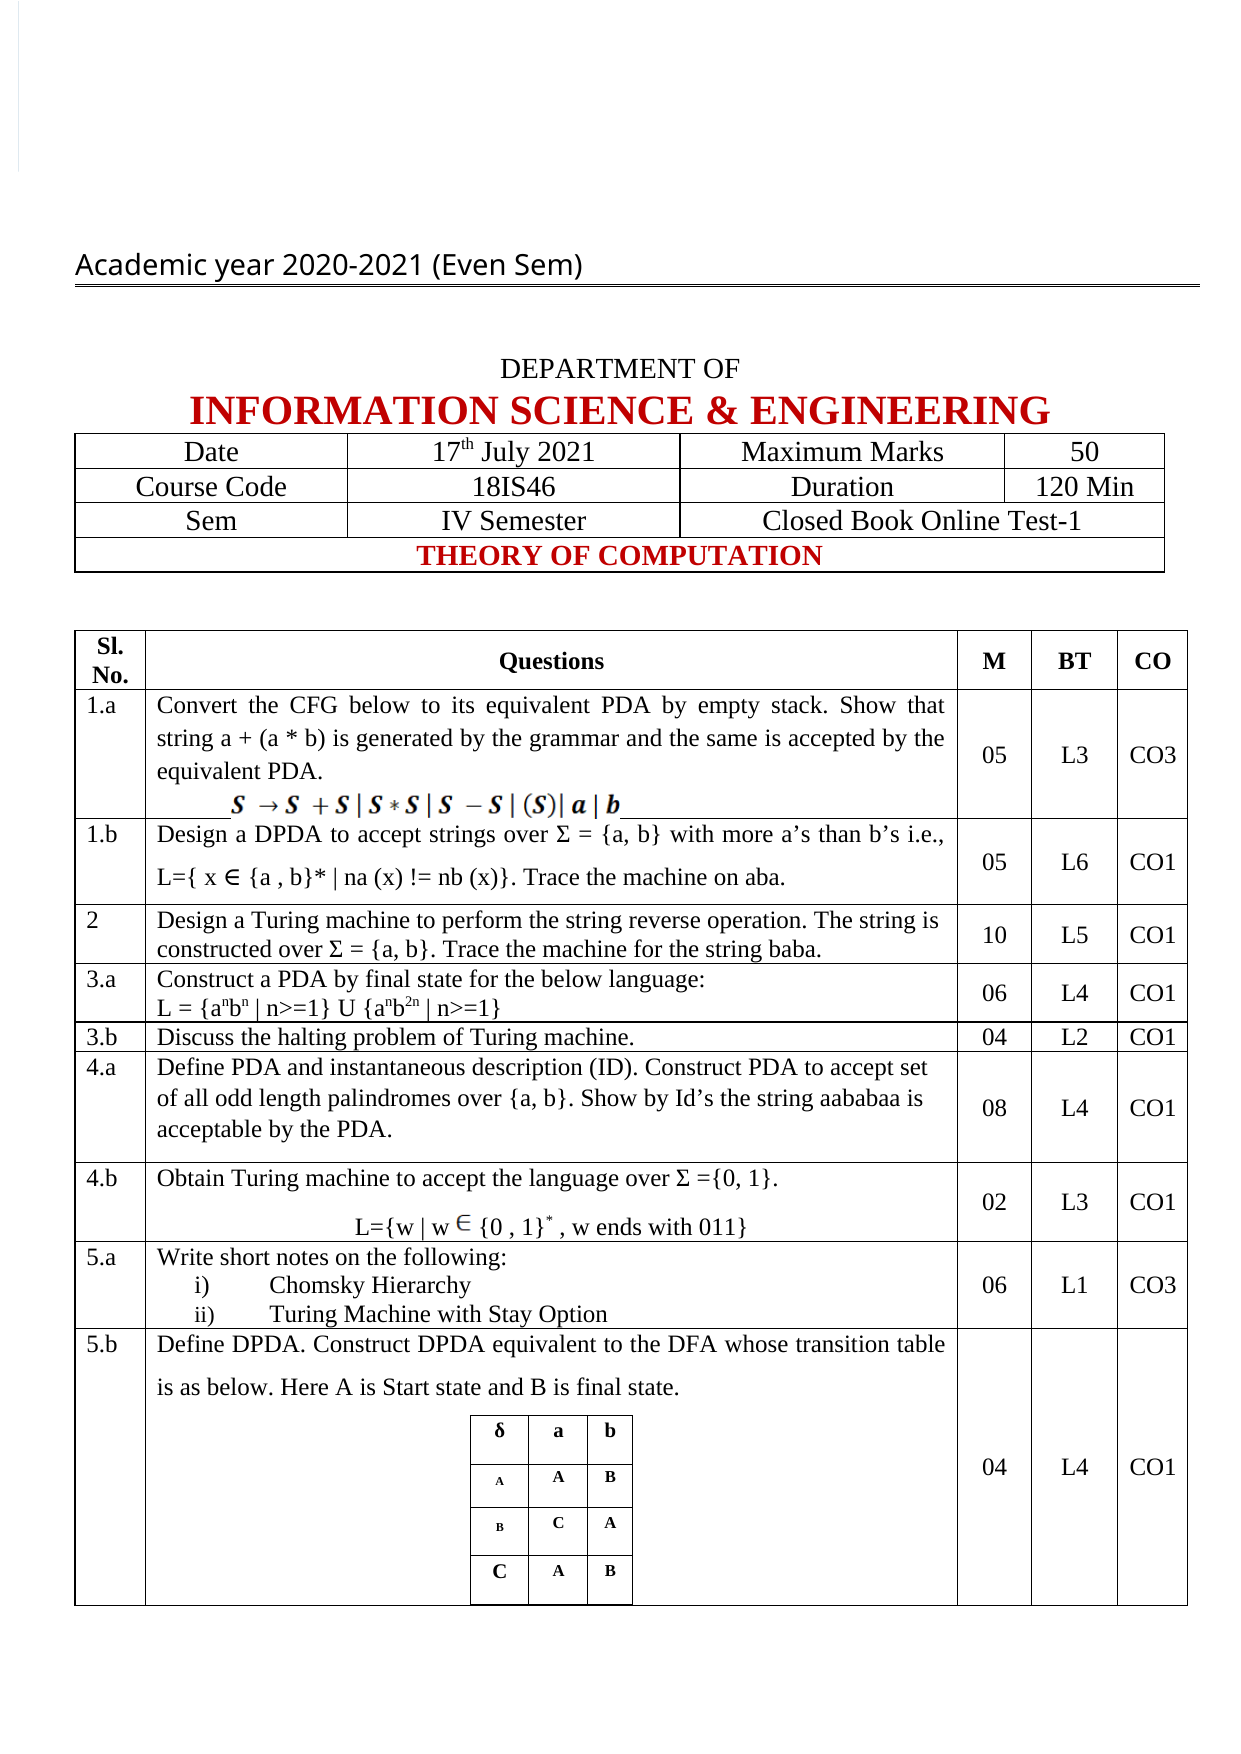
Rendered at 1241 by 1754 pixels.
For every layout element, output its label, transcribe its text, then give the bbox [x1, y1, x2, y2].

table_cell 2 [76, 905, 145, 963]
table_cell CO1 [1118, 1023, 1187, 1051]
table_cell CO1 [1118, 1163, 1187, 1241]
table_cell 05 [958, 690, 1031, 818]
table_cell 06 [958, 1242, 1031, 1328]
table_cell Closed Book Online Test-1 [681, 503, 1164, 537]
table_cell 06 [958, 964, 1031, 1021]
table_cell L1 [1032, 1242, 1117, 1328]
table_cell Discuss the halting problem of Turing machine. [146, 1023, 957, 1051]
table_cell 04 [958, 1329, 1031, 1605]
table_cell 1.a [76, 690, 145, 818]
table_cell 4.a [76, 1052, 145, 1162]
table_cell Course Code [76, 469, 347, 502]
table_cell 04 [958, 1023, 1031, 1051]
picture [231, 788, 620, 819]
table_cell CO1 [1118, 905, 1187, 963]
table_header M [958, 631, 1031, 689]
table_cell Define PDA and instantaneous description (ID). Construct PDA to accept set of all odd length palindromes over {a, b}. Show by Id’s the string aababaa is acceptable by the PDA. [146, 1052, 957, 1162]
table_cell 3.b [76, 1023, 145, 1051]
table_cell 5.a [76, 1242, 145, 1328]
table_cell L4 [1032, 1329, 1117, 1605]
table_cell Design a Turing machine to perform the string reverse operation. The string is constructed over Σ = {a, b}. Trace the machine for the string baba. [146, 905, 957, 963]
table_header BT [1032, 631, 1117, 689]
table_cell CO3 [1118, 1242, 1187, 1328]
table_cell L5 [1032, 905, 1117, 963]
table_cell Design a DPDA to accept strings over Σ = {a, b} with more a’s than b’s i.e., L={ x {a , b}* | na (x) != nb (x)}. Trace the machine on aba. [146, 819, 957, 904]
table_header Questions [146, 631, 957, 689]
table_cell 02 [958, 1163, 1031, 1241]
table_cell THEORY OF COMPUTATION [76, 538, 1164, 571]
table_header 17th July 2021 [348, 434, 679, 468]
text INFORMATION SCIENCE & ENGINEERING [75, 385, 1165, 433]
table_cell 5.b [76, 1329, 145, 1605]
table_header 50 [1005, 434, 1164, 468]
table_cell 08 [958, 1052, 1031, 1162]
table_cell L4 [1032, 964, 1117, 1021]
table_cell CO1 [1118, 1052, 1187, 1162]
table_cell 4.b [76, 1163, 145, 1241]
table_cell CO1 [1118, 1329, 1187, 1605]
table_cell CO3 [1118, 690, 1187, 818]
table_cell L3 [1032, 690, 1117, 818]
table_cell 18IS46 [348, 469, 679, 502]
table_cell L3 [1032, 1163, 1117, 1241]
table_cell IV Semester [348, 503, 679, 537]
table_header Sl. No. [76, 631, 145, 689]
table_header CO [1118, 631, 1187, 689]
table_cell CO1 [1118, 964, 1187, 1021]
table_cell Write short notes on the following: Chomsky Hierarchy Turing Machine with Stay Option [146, 1242, 957, 1328]
table_cell L4 [1032, 1052, 1117, 1162]
table_cell 1.b [76, 819, 145, 904]
table_header Date [76, 434, 347, 468]
table_cell Obtain Turing machine to accept the language over Σ ={0, 1}. L={w | w {0 , 1}* , w ends with 011} [146, 1163, 957, 1241]
table_cell Convert the CFG below to its equivalent PDA by empty stack. Show that string a + (a * b) is generated by the grammar and the same is accepted by the equivalent PDA. [146, 690, 957, 818]
table_cell 3.a [76, 964, 145, 1021]
text DEPARTMENT OF [75, 352, 1165, 385]
table_cell Define DPDA. Construct DPDA equivalent to the DFA whose transition table is as below. Here A is Start state and B is final state. [146, 1329, 957, 1605]
table_cell 120 Min [1005, 469, 1164, 502]
table_cell CO1 [1118, 819, 1187, 904]
table_cell L2 [1032, 1023, 1117, 1051]
table_header Maximum Marks [681, 434, 1004, 468]
table_cell 05 [958, 819, 1031, 904]
table_cell Duration [681, 469, 1004, 502]
table_cell Construct a PDA by final state for the below language: L = {anbn | n>=1} U {anb2n | n>=1} [146, 964, 957, 1021]
table_cell 10 [958, 905, 1031, 963]
table_cell Sem [76, 503, 347, 537]
table_cell L6 [1032, 819, 1117, 904]
picture [455, 1205, 472, 1236]
